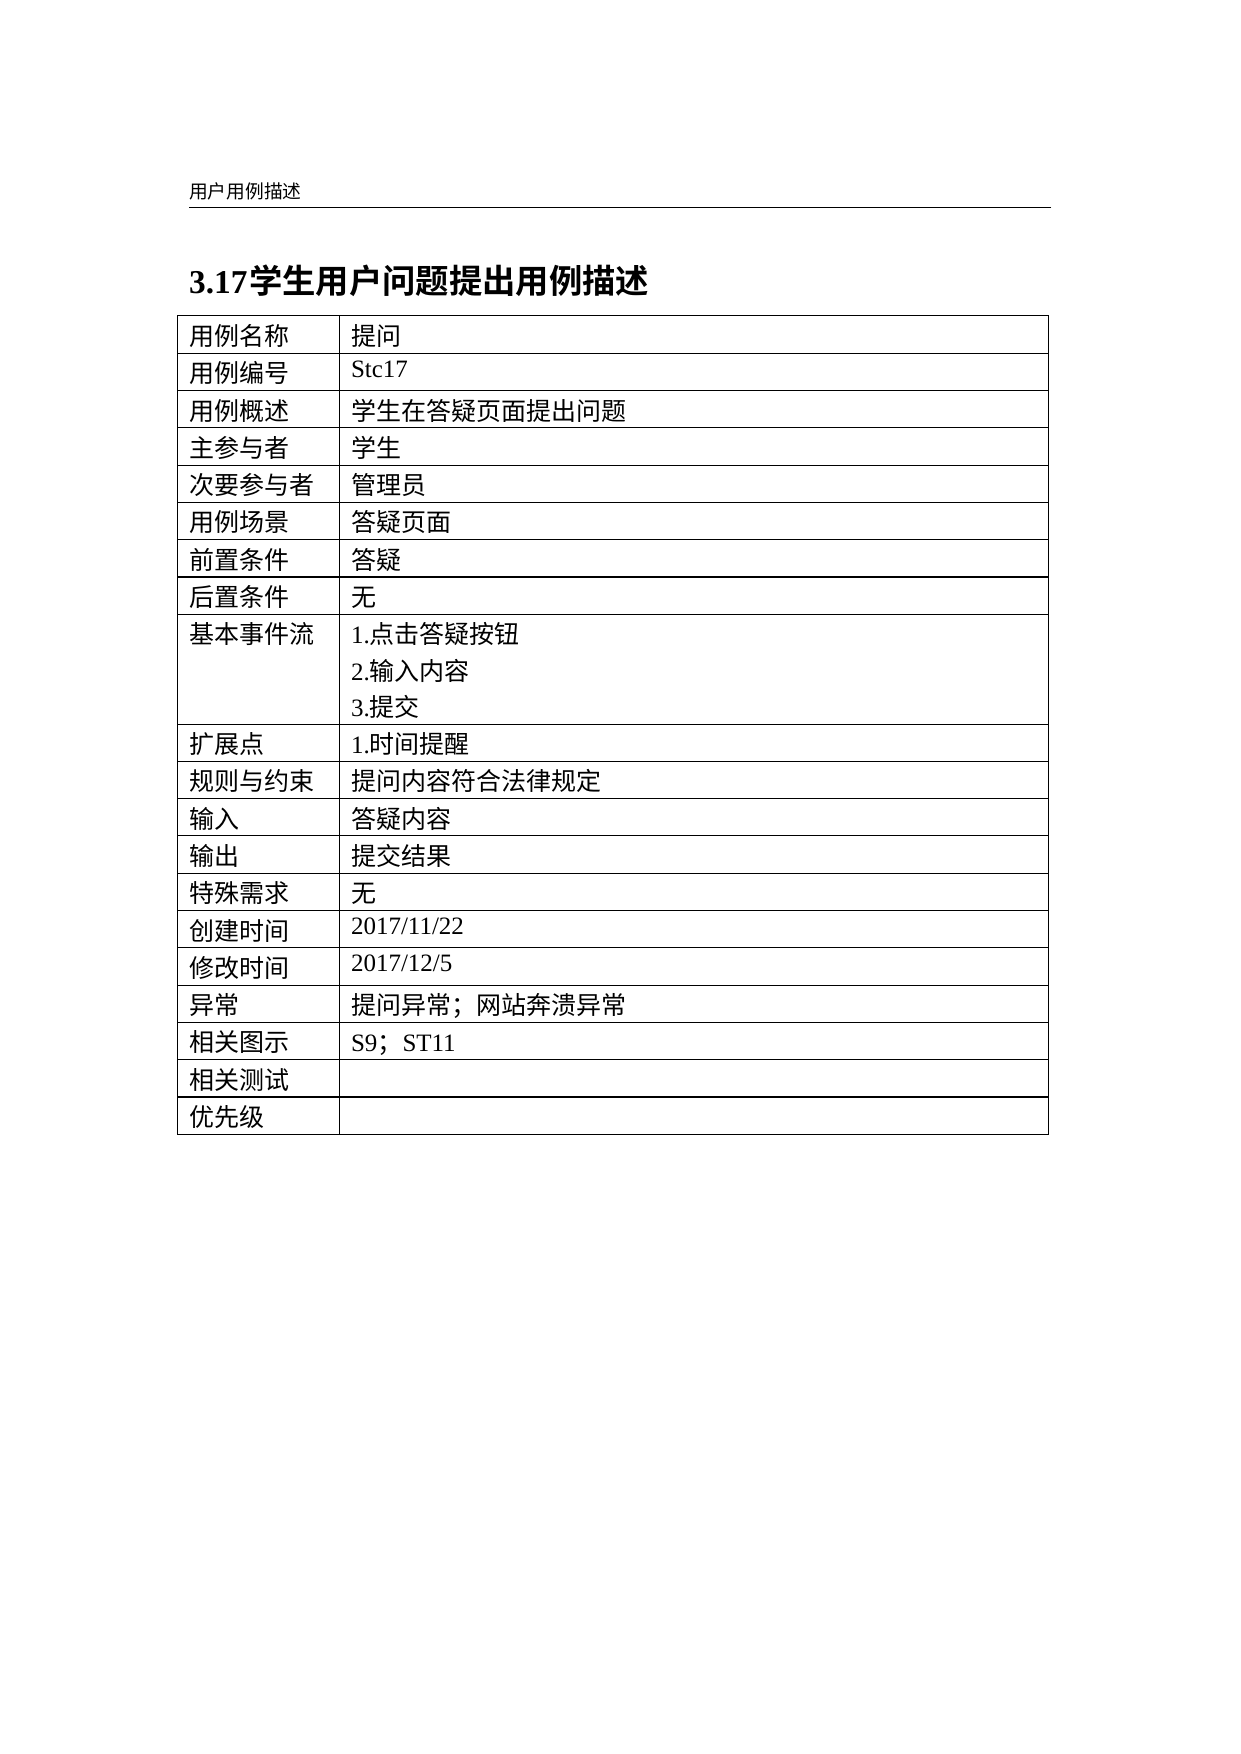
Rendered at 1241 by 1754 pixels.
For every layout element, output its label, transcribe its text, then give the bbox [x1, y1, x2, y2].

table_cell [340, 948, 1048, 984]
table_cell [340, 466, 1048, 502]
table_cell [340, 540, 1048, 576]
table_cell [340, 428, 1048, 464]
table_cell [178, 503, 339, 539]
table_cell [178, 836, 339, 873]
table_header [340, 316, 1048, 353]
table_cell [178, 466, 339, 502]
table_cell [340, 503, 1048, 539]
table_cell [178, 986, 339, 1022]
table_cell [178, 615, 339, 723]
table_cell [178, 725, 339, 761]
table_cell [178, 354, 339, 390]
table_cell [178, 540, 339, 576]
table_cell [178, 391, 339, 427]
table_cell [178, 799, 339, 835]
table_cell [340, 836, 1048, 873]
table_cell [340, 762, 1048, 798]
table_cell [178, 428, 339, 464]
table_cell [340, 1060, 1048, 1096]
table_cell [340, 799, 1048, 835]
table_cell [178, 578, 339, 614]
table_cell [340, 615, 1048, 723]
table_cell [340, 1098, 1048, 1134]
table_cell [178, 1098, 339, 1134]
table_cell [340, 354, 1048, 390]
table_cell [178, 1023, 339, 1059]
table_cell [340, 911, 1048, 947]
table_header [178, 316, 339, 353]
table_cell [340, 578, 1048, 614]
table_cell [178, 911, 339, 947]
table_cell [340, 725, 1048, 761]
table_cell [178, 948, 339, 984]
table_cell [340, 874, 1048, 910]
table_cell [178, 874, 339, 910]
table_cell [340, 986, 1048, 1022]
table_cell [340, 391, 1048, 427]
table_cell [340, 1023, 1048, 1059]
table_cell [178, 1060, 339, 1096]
subtitle 学生用户问题提出用例描述 [189, 254, 1051, 303]
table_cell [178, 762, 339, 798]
